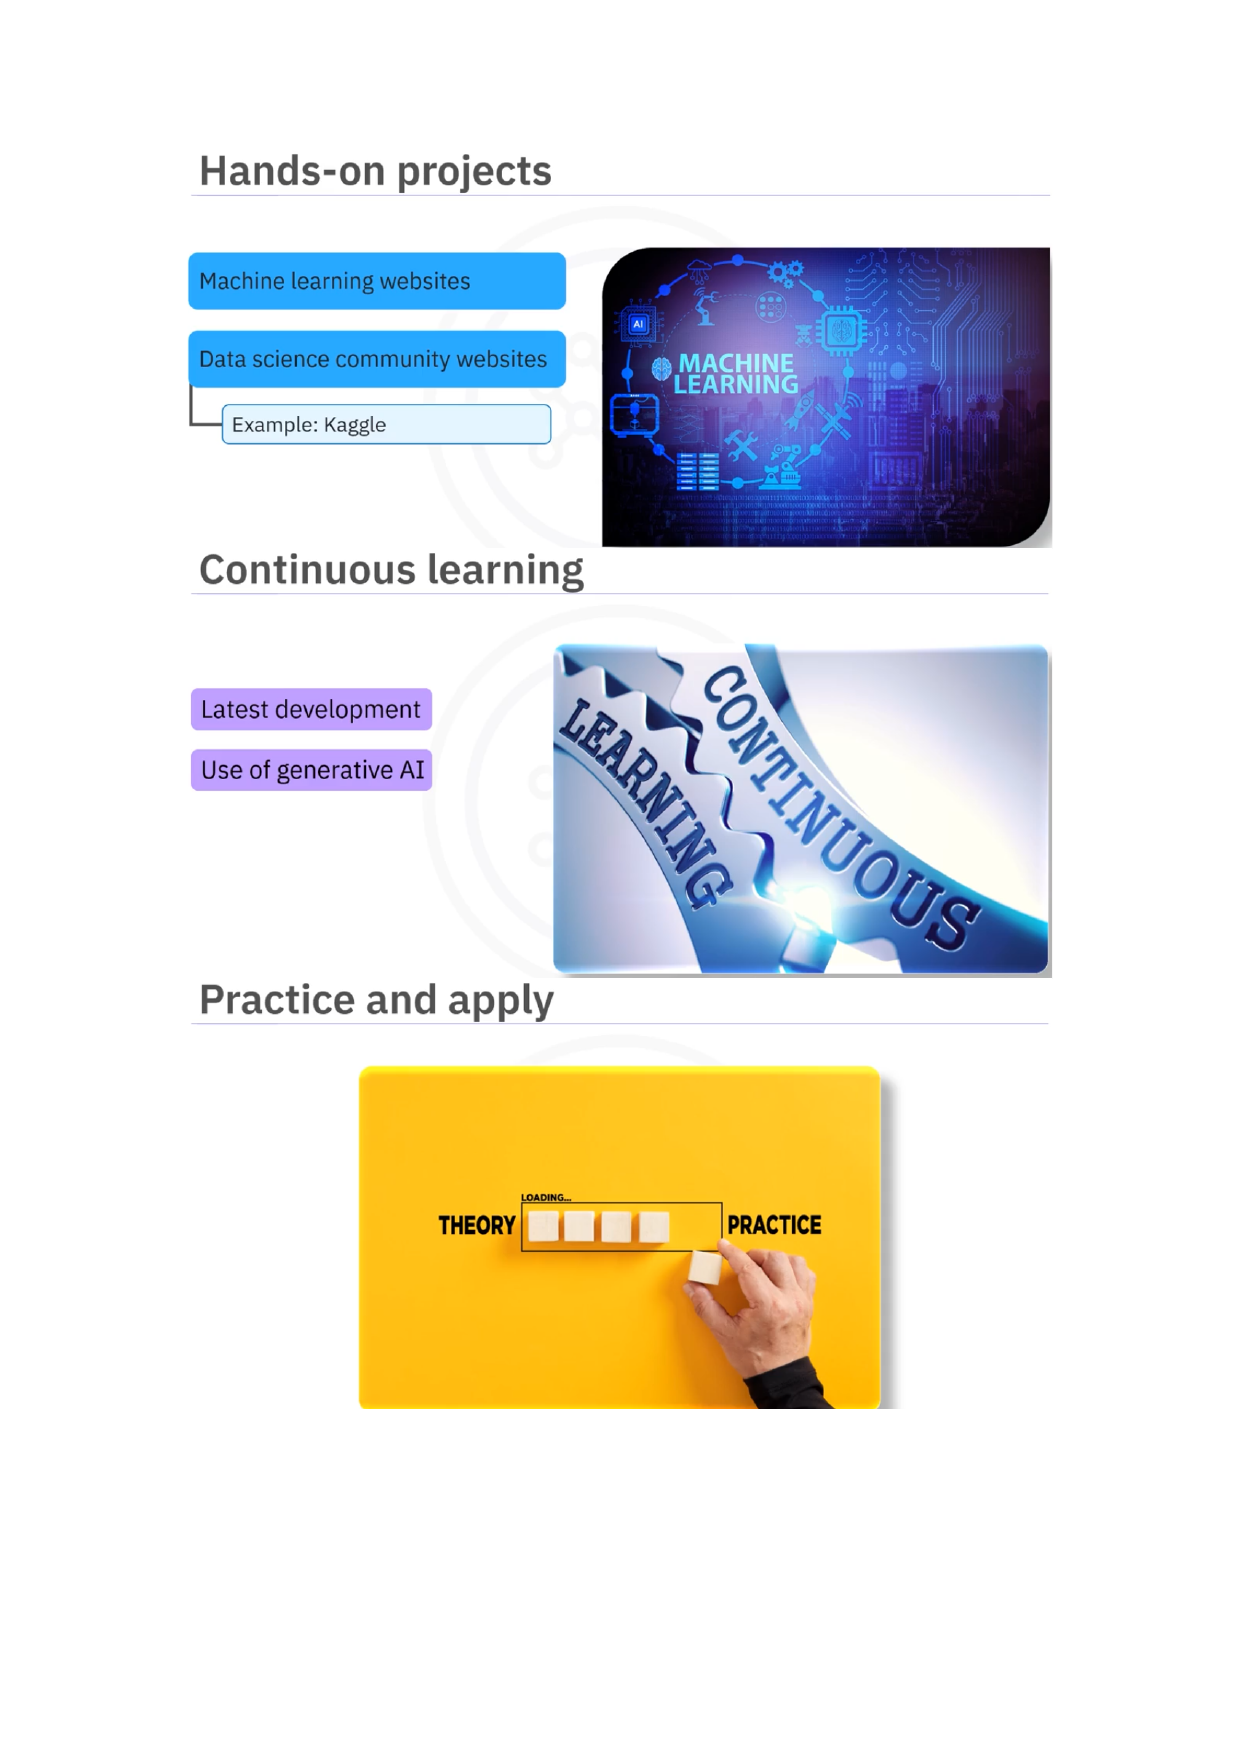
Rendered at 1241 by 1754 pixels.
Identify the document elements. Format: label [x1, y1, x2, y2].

picture [187, 150, 1053, 1409]
